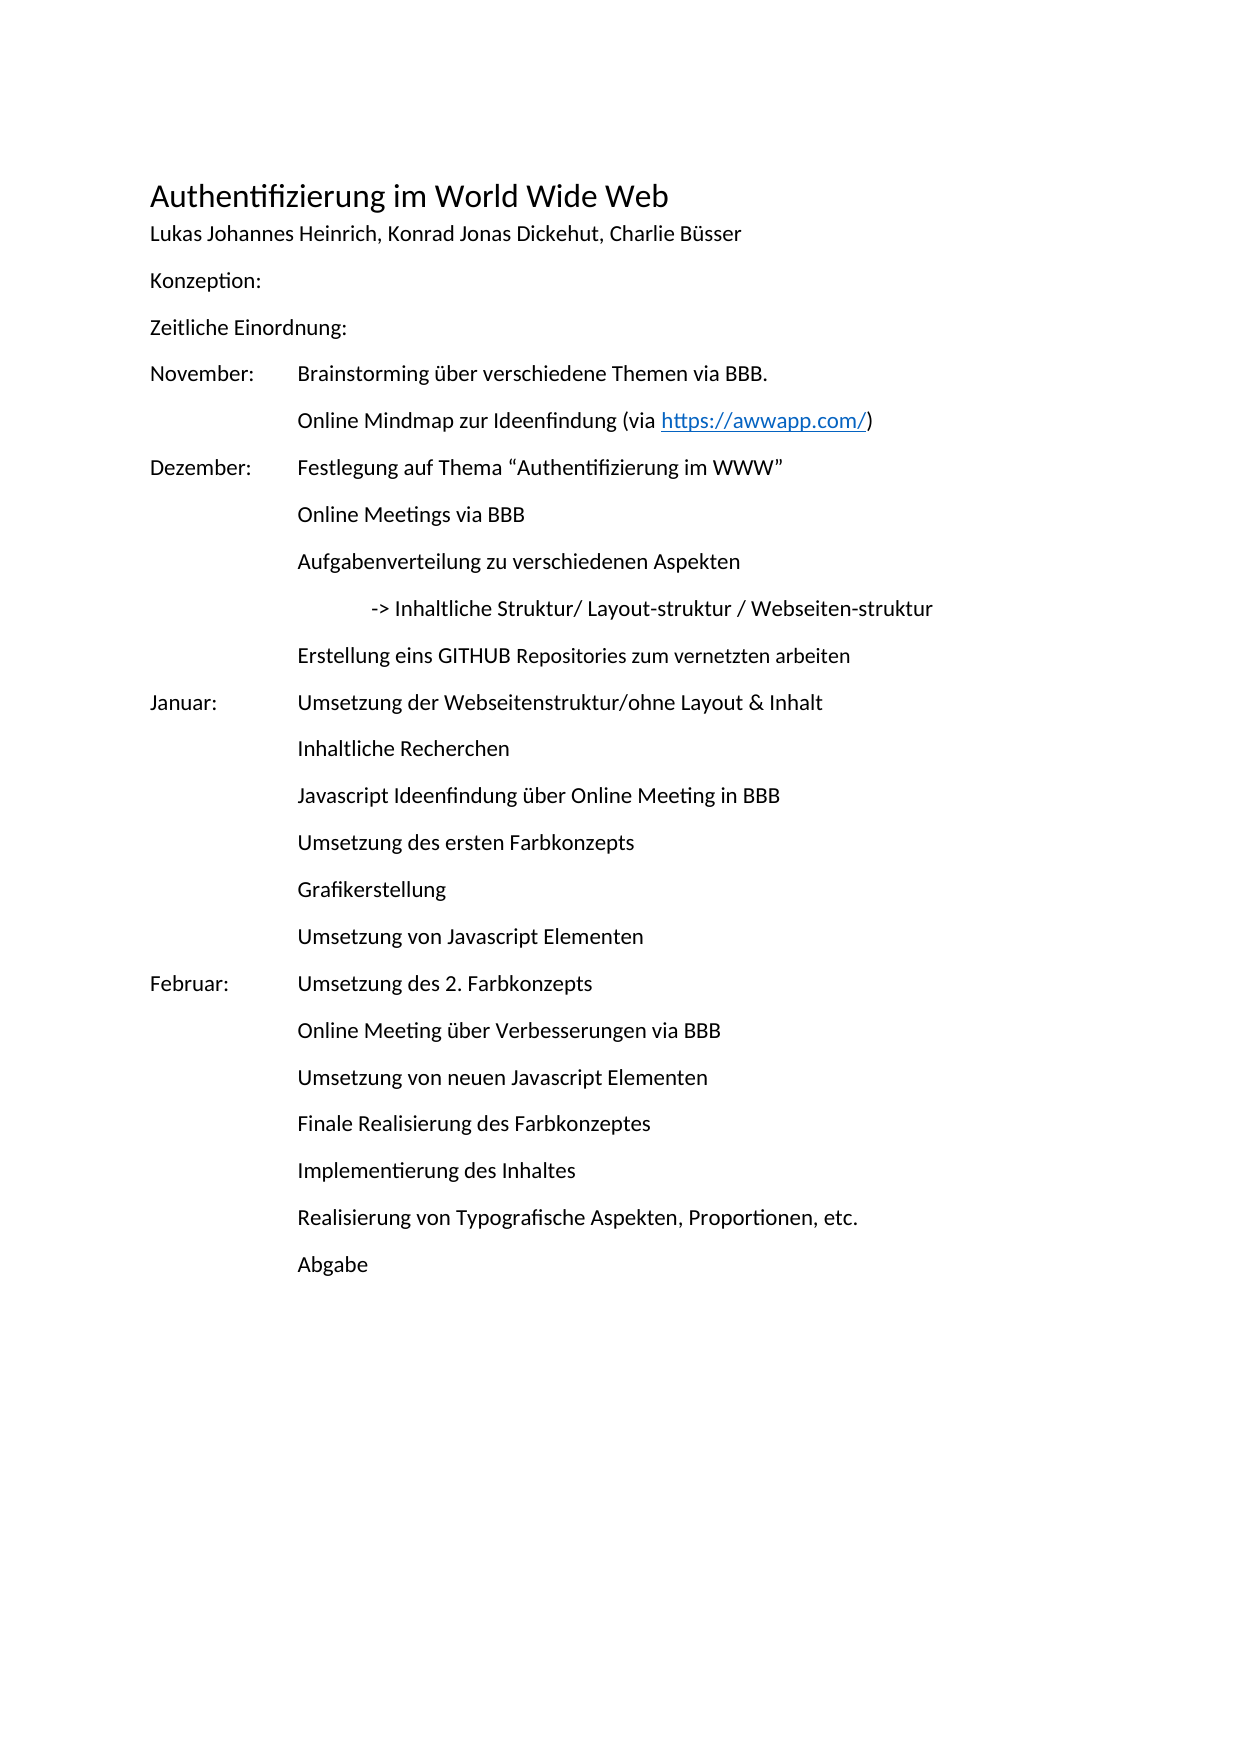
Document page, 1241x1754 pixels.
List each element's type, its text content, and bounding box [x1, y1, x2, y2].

text Aufgabenverteilung zu verschiedenen Aspekten [224, 547, 1090, 575]
text Finale Realisierung des Farbkonzeptes [224, 1109, 1090, 1138]
text Realisierung von Typografische Aspekten, Proportionen, etc. [224, 1203, 1090, 1231]
text Februar: Umsetzung des 2. Farbkonzepts [150, 969, 1090, 997]
text Online Meeting über Verbesserungen via BBB [224, 1016, 1090, 1044]
text Umsetzung von Javascript Elementen [224, 922, 1090, 950]
text Januar: Umsetzung der Webseitenstruktur/ohne Layout & Inhalt [150, 688, 1090, 716]
text Lukas Johannes Heinrich, Konrad Jonas Dickehut, Charlie Büsser [150, 219, 1090, 247]
text November: Brainstorming über verschiedene Themen via BBB. [150, 359, 1090, 388]
text Umsetzung des ersten Farbkonzepts [224, 828, 1090, 856]
text Zeitliche Einordnung: [150, 313, 1090, 341]
text Online Meetings via BBB [224, 500, 1090, 528]
text Inhaltliche Recherchen [224, 734, 1090, 763]
text Javascript Ideenfindung über Online Meeting in BBB [224, 781, 1090, 809]
text Implementierung des Inhaltes [224, 1156, 1090, 1184]
text Abgabe [224, 1250, 1090, 1278]
text -> Inhaltliche Struktur/ Layout-struktur / Webseiten-struktur [297, 594, 1090, 622]
text Grafikerstellung [224, 875, 1090, 903]
text Konzeption: [150, 266, 1090, 294]
text Umsetzung von neuen Javascript Elementen [224, 1063, 1090, 1091]
text Dezember: Festlegung auf Thema “Authentifizierung im WWW” [150, 453, 1090, 481]
subtitle Authentifizierung im World Wide Web [150, 175, 1090, 216]
text Erstellung eins GITHUB Repositories zum vernetzten arbeiten [297, 641, 1090, 669]
text Online Mindmap zur Ideenfindung (via https://awwapp.com/) [224, 406, 1090, 434]
